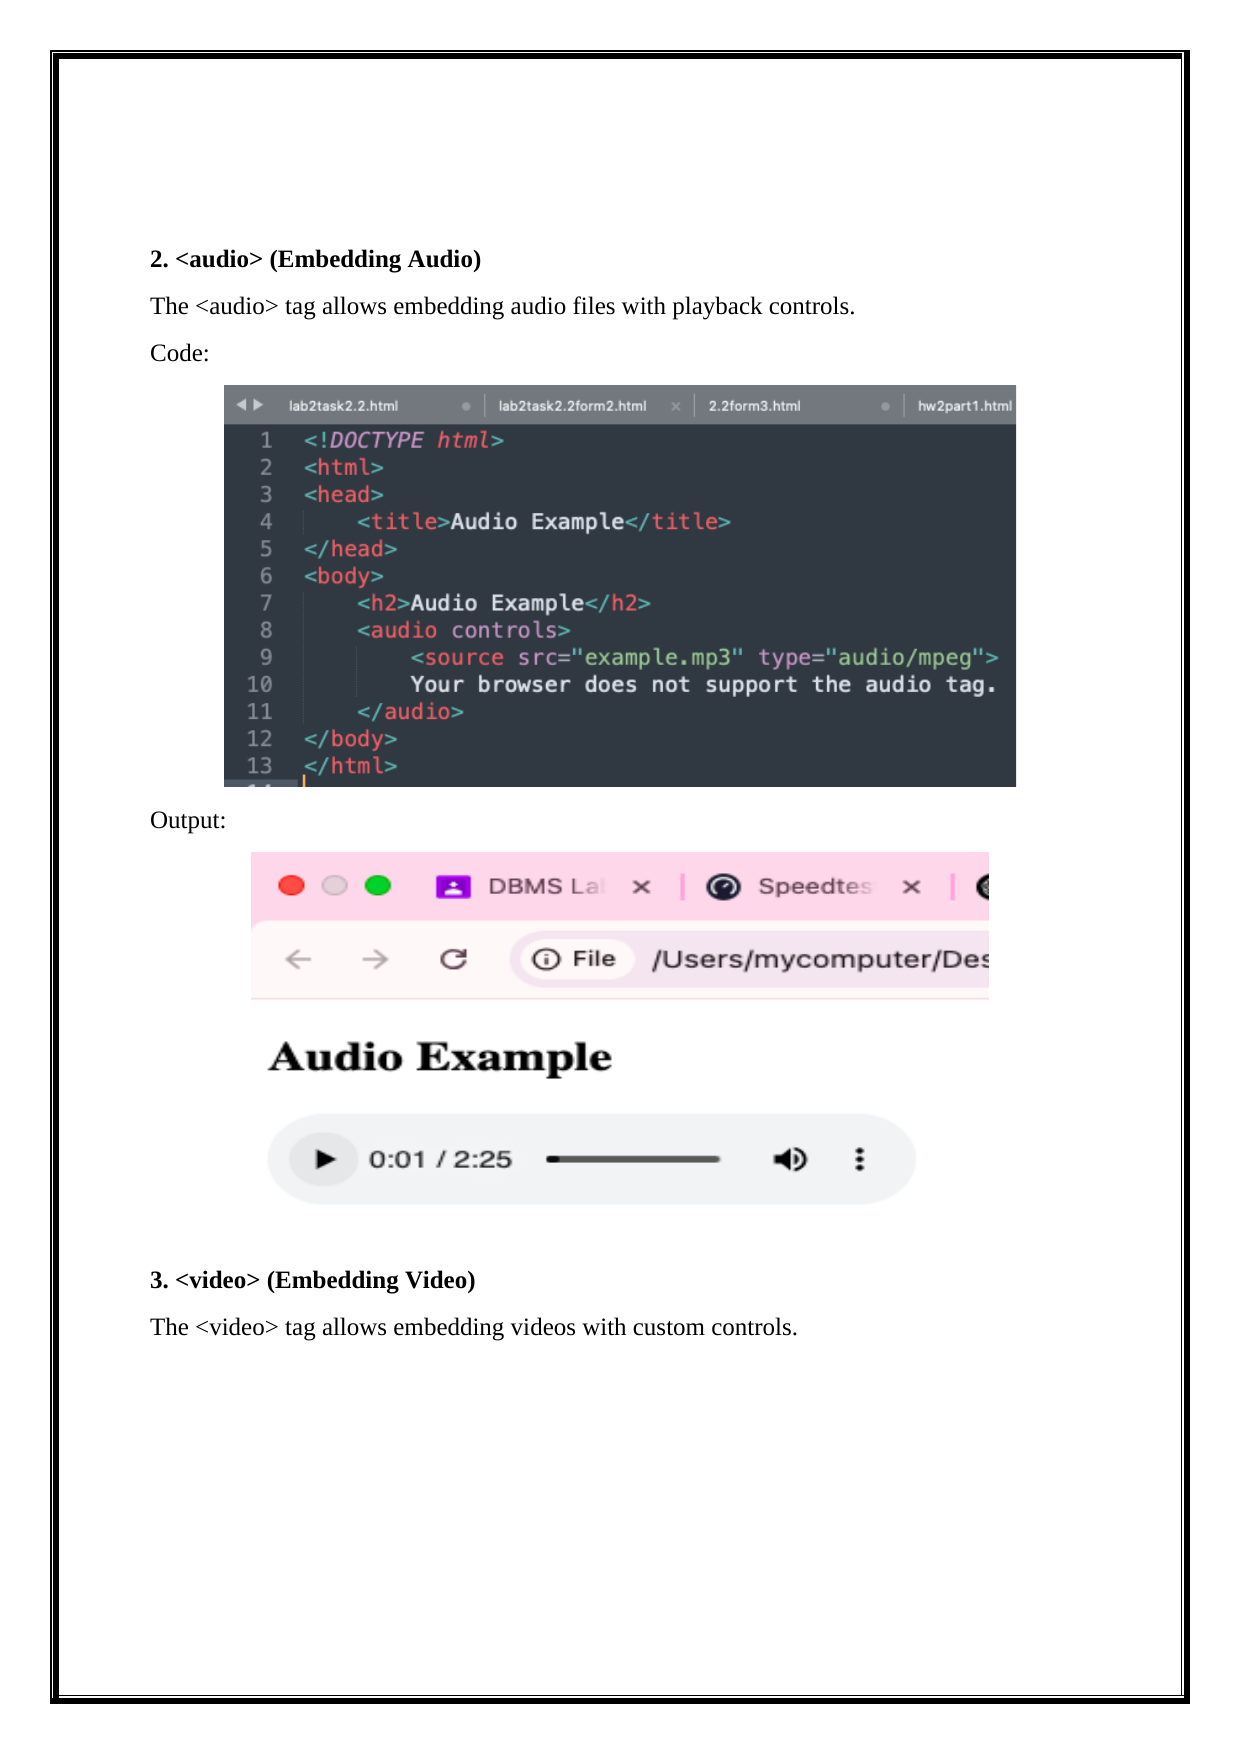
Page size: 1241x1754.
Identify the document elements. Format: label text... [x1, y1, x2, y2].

picture [251, 852, 989, 1247]
text Output: [150, 805, 1090, 834]
text 2. <audio> (Embedding Audio) [150, 244, 1090, 273]
text Code: [150, 338, 1090, 367]
text The <audio> tag allows embedding audio files with playback controls. [150, 291, 1090, 320]
picture [224, 385, 1017, 787]
text 3. <video> (Embedding Video) [150, 1265, 1090, 1294]
text The <video> tag allows embedding videos with custom controls. [150, 1312, 1090, 1341]
